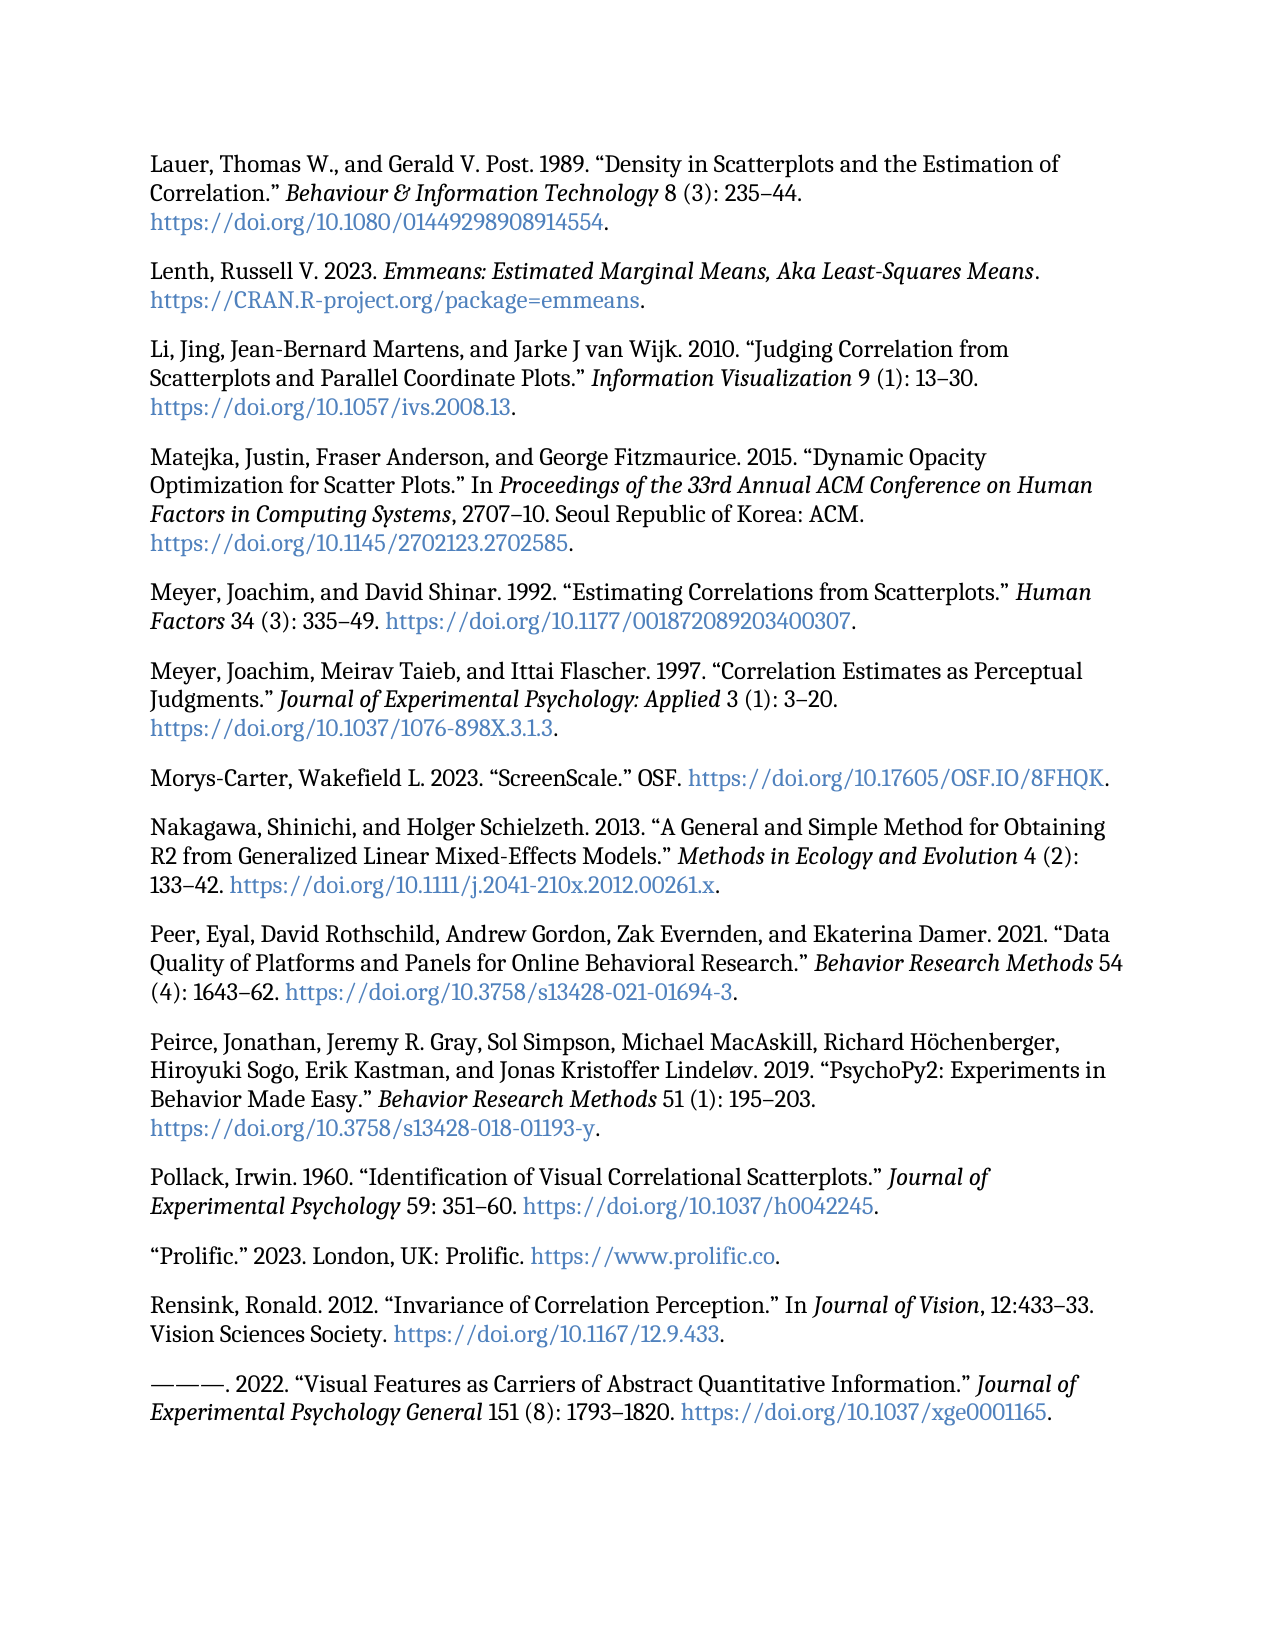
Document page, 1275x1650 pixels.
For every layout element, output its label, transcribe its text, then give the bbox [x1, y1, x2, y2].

text Peer, Eyal, David Rothschild, Andrew Gordon, Zak Evernden, and Ekaterina Damer. 2021. “Data Quality of Platforms and Panels for Online Behavioral Research.” Behavior Research Methods 54 (4): 1643–62. https://doi.org/10.3758/s13428-021-01694-3. [150, 920, 1125, 1007]
text Peirce, Jonathan, Jeremy R. Gray, Sol Simpson, Michael MacAskill, Richard Höchenberger, Hiroyuki Sogo, Erik Kastman, and Jonas Kristoffer Lindeløv. 2019. “PsychoPy2: Experiments in Behavior Made Easy.” Behavior Research Methods 51 (1): 195–203. https://doi.org/10.3758/s13428-018-01193-y. [150, 1027, 1125, 1142]
text Nakagawa, Shinichi, and Holger Schielzeth. 2013. “A General and Simple Method for Obtaining R2 from Generalized Linear Mixed-Effects Models.” Methods in Ecology and Evolution 4 (2): 133–42. https://doi.org/10.1111/j.2041-210x.2012.00261.x. [150, 813, 1125, 899]
text Morys-Carter, Wakefield L. 2023. “ScreenScale.” OSF. https://doi.org/10.17605/OSF.IO/8FHQK. [150, 764, 1125, 792]
text Lenth, Russell V. 2023. Emmeans: Estimated Marginal Means, Aka Least-Squares Means. https://CRAN.R-project.org/package=emmeans. [150, 257, 1125, 314]
text Meyer, Joachim, and David Shinar. 1992. “Estimating Correlations from Scatterplots.” Human Factors 34 (3): 335–49. https://doi.org/10.1177/001872089203400307. [150, 578, 1125, 636]
text Meyer, Joachim, Meirav Taieb, and Ittai Flascher. 1997. “Correlation Estimates as Perceptual Judgments.” Journal of Experimental Psychology: Applied 3 (1): 3–20. https://doi.org/10.1037/1076-898X.3.1.3. [150, 657, 1125, 743]
text Lauer, Thomas W., and Gerald V. Post. 1989. “Density in Scatterplots and the Estimation of Correlation.” Behaviour & Information Technology 8 (3): 235–44. https://doi.org/10.1080/01449298908914554. [150, 150, 1125, 236]
text Rensink, Ronald. 2012. “Invariance of Correlation Perception.” In Journal of Vision, 12:433–33. Vision Sciences Society. https://doi.org/10.1167/12.9.433. [150, 1291, 1125, 1349]
text ———. 2022. “Visual Features as Carriers of Abstract Quantitative Information.” Journal of Experimental Psychology General 151 (8): 1793–1820. https://doi.org/10.1037/xge0001165. [150, 1369, 1125, 1427]
text “Prolific.” 2023. London, UK: Prolific. https://www.prolific.co. [150, 1242, 1125, 1270]
text Li, Jing, Jean-Bernard Martens, and Jarke J van Wijk. 2010. “Judging Correlation from Scatterplots and Parallel Coordinate Plots.” Information Visualization 9 (1): 13–30. https://doi.org/10.1057/ivs.2008.13. [150, 335, 1125, 422]
text Pollack, Irwin. 1960. “Identification of Visual Correlational Scatterplots.” Journal of Experimental Psychology 59: 351–60. https://doi.org/10.1037/h0042245. [150, 1163, 1125, 1221]
